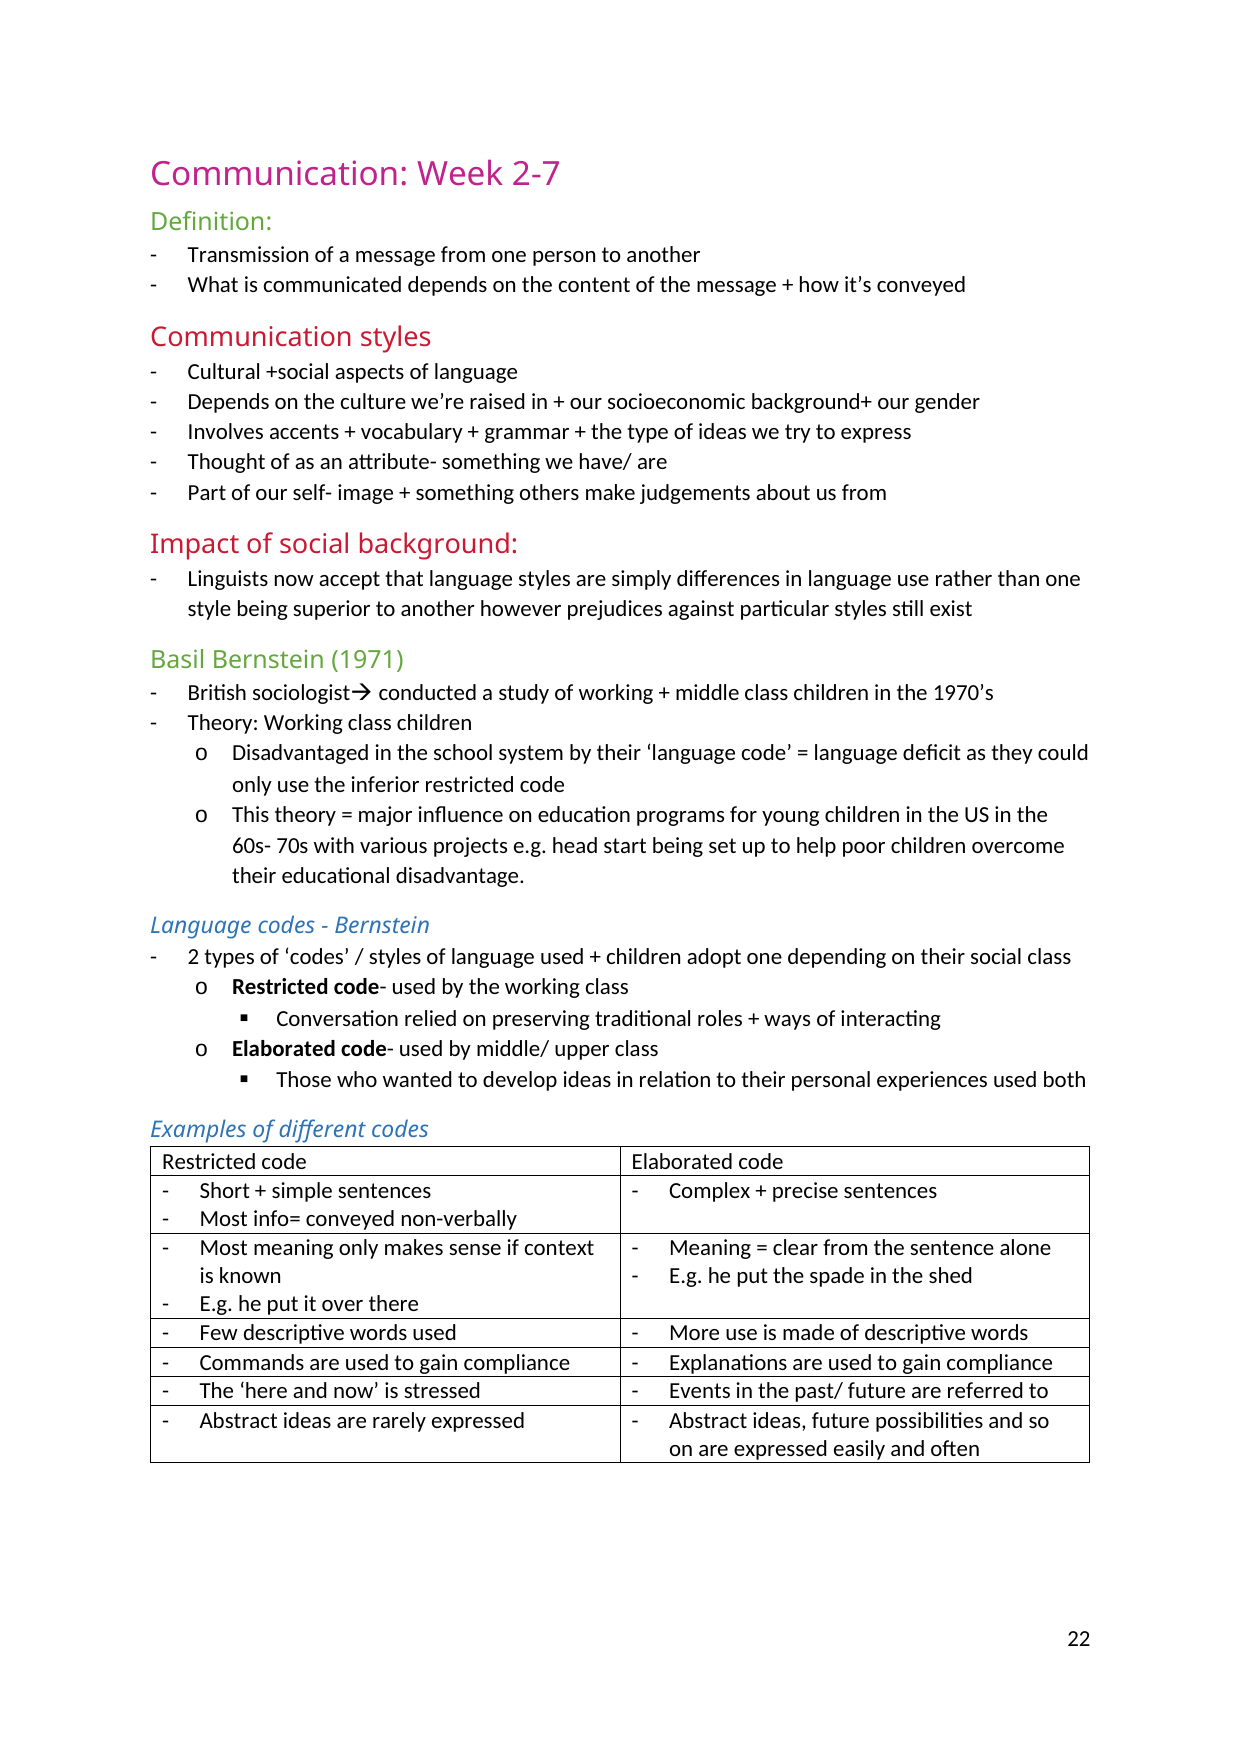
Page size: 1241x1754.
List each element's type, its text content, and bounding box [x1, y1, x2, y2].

table_cell Commands are used to gain compliance [151, 1348, 620, 1376]
subtitle Language codes - Bernstein [150, 908, 1090, 940]
table_cell Most meaning only makes sense if context is known E.g. he put it over there [151, 1234, 620, 1317]
list Involves accents + vocabulary + grammar + the type of ideas we try to express [150, 417, 1090, 445]
list Linguists now accept that language styles are simply differences in language use rather than one style being superior to another however prejudices against particular styles still exist [150, 564, 1090, 622]
list Part of our self- image + something others make judgements about us from [150, 478, 1090, 506]
table_header Elaborated code [621, 1147, 1089, 1175]
table_cell Abstract ideas, future possibilities and so on are expressed easily and often [621, 1406, 1089, 1462]
list Conversation relied on preserving traditional roles + ways of interacting [238, 1004, 1090, 1032]
list Depends on the culture we’re raised in + our socioeconomic background+ our gender [150, 387, 1090, 415]
subtitle Impact of social background: [150, 524, 1090, 561]
list Cultural +social aspects of language [150, 357, 1090, 385]
list 2 types of ‘codes’ / styles of language used + children adopt one depending on their social class [150, 942, 1090, 970]
list Restricted code- used by the working class [194, 972, 1090, 1002]
table_header Restricted code [151, 1147, 620, 1175]
list What is communicated depends on the content of the message + how it’s conveyed [150, 270, 1090, 298]
list Thought of as an attribute- something we have/ are [150, 447, 1090, 475]
list This theory = major influence on education programs for young children in the US in the 60s- 70s with various projects e.g. head start being set up to help poor children overcome their educational disadvantage. [194, 800, 1090, 890]
table_cell Explanations are used to gain compliance [621, 1348, 1089, 1376]
list Theory: Working class children [150, 708, 1090, 736]
table_cell Short + simple sentences Most info= conveyed non-verbally [151, 1176, 620, 1232]
table_cell Few descriptive words used [151, 1319, 620, 1347]
list Disadvantaged in the school system by their ‘language code’ = language deficit as they could only use the inferior restricted code [194, 738, 1090, 798]
subtitle Examples of different codes [150, 1112, 1090, 1144]
list British sociologist conducted a study of working + middle class children in the 1970’s [150, 678, 1090, 706]
subtitle Definition: [150, 203, 1090, 237]
list Transmission of a message from one person to another [150, 240, 1090, 268]
table_cell Events in the past/ future are referred to [621, 1377, 1089, 1405]
table_cell Abstract ideas are rarely expressed [151, 1406, 620, 1462]
subtitle Communication styles [150, 317, 1090, 354]
subtitle Basil Bernstein (1971) [150, 641, 1090, 675]
table_cell Meaning = clear from the sentence alone E.g. he put the spade in the shed [621, 1234, 1089, 1317]
list Those who wanted to develop ideas in relation to their personal experiences used both [238, 1066, 1090, 1094]
table_cell More use is made of descriptive words [621, 1319, 1089, 1347]
list Elaborated code- used by middle/ upper class [194, 1034, 1090, 1063]
table_cell Complex + precise sentences [621, 1176, 1089, 1232]
subtitle Communication: Week 2-7 [150, 150, 1090, 195]
table_cell The ‘here and now’ is stressed [151, 1377, 620, 1405]
